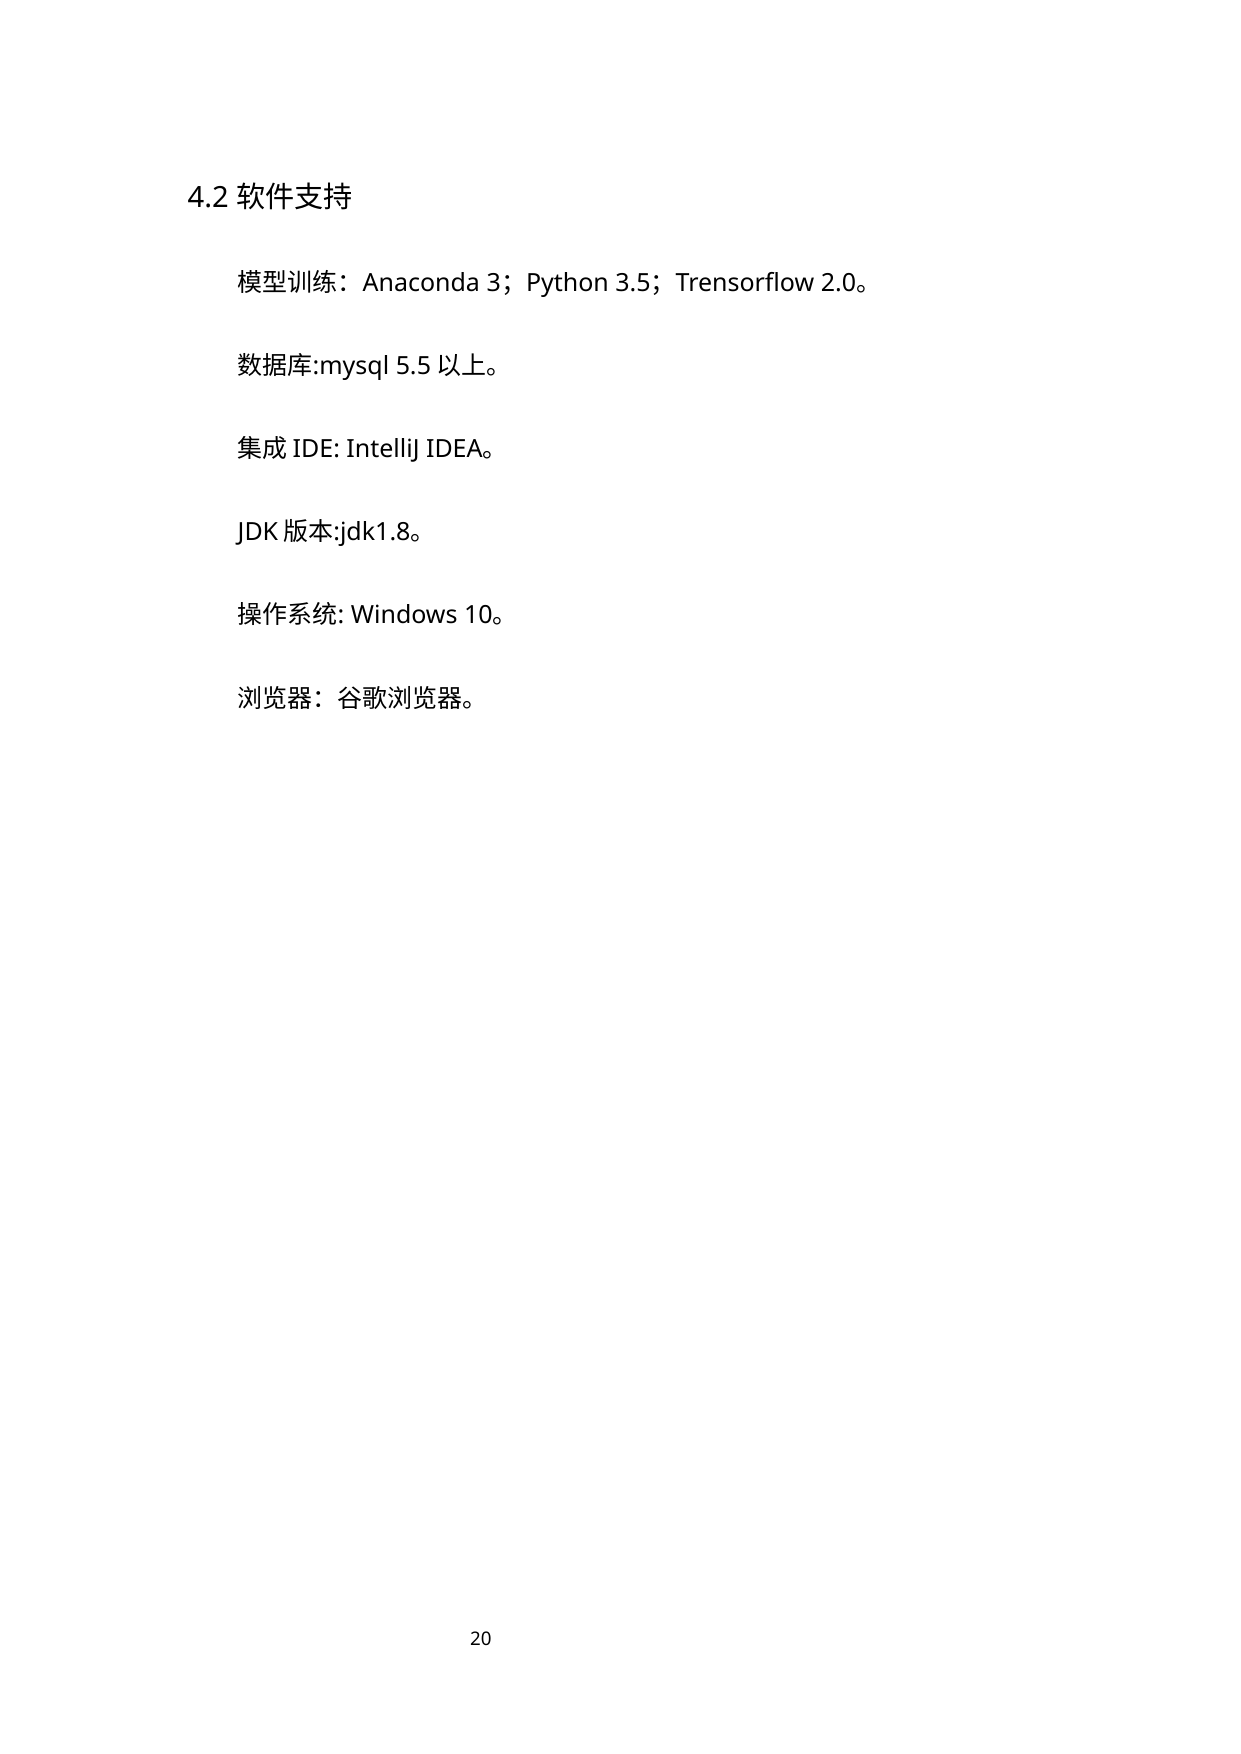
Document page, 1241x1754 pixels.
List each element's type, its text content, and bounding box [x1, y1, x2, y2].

text 数据库:mysql 5.5以上。 [187, 331, 1053, 396]
text 操作系统: Windows 10。 [187, 581, 1053, 646]
text 模型训练：Anaconda 3；Python 3.5；Trensorflow 2.0。 [187, 248, 1053, 313]
text 浏览器：谷歌浏览器。 [187, 664, 1053, 729]
text 集成IDE: IntelliJ IDEA。 [187, 414, 1053, 479]
text JDK版本:jdk1.8。 [187, 497, 1053, 562]
subtitle 4.2 软件支持 [187, 162, 1053, 227]
